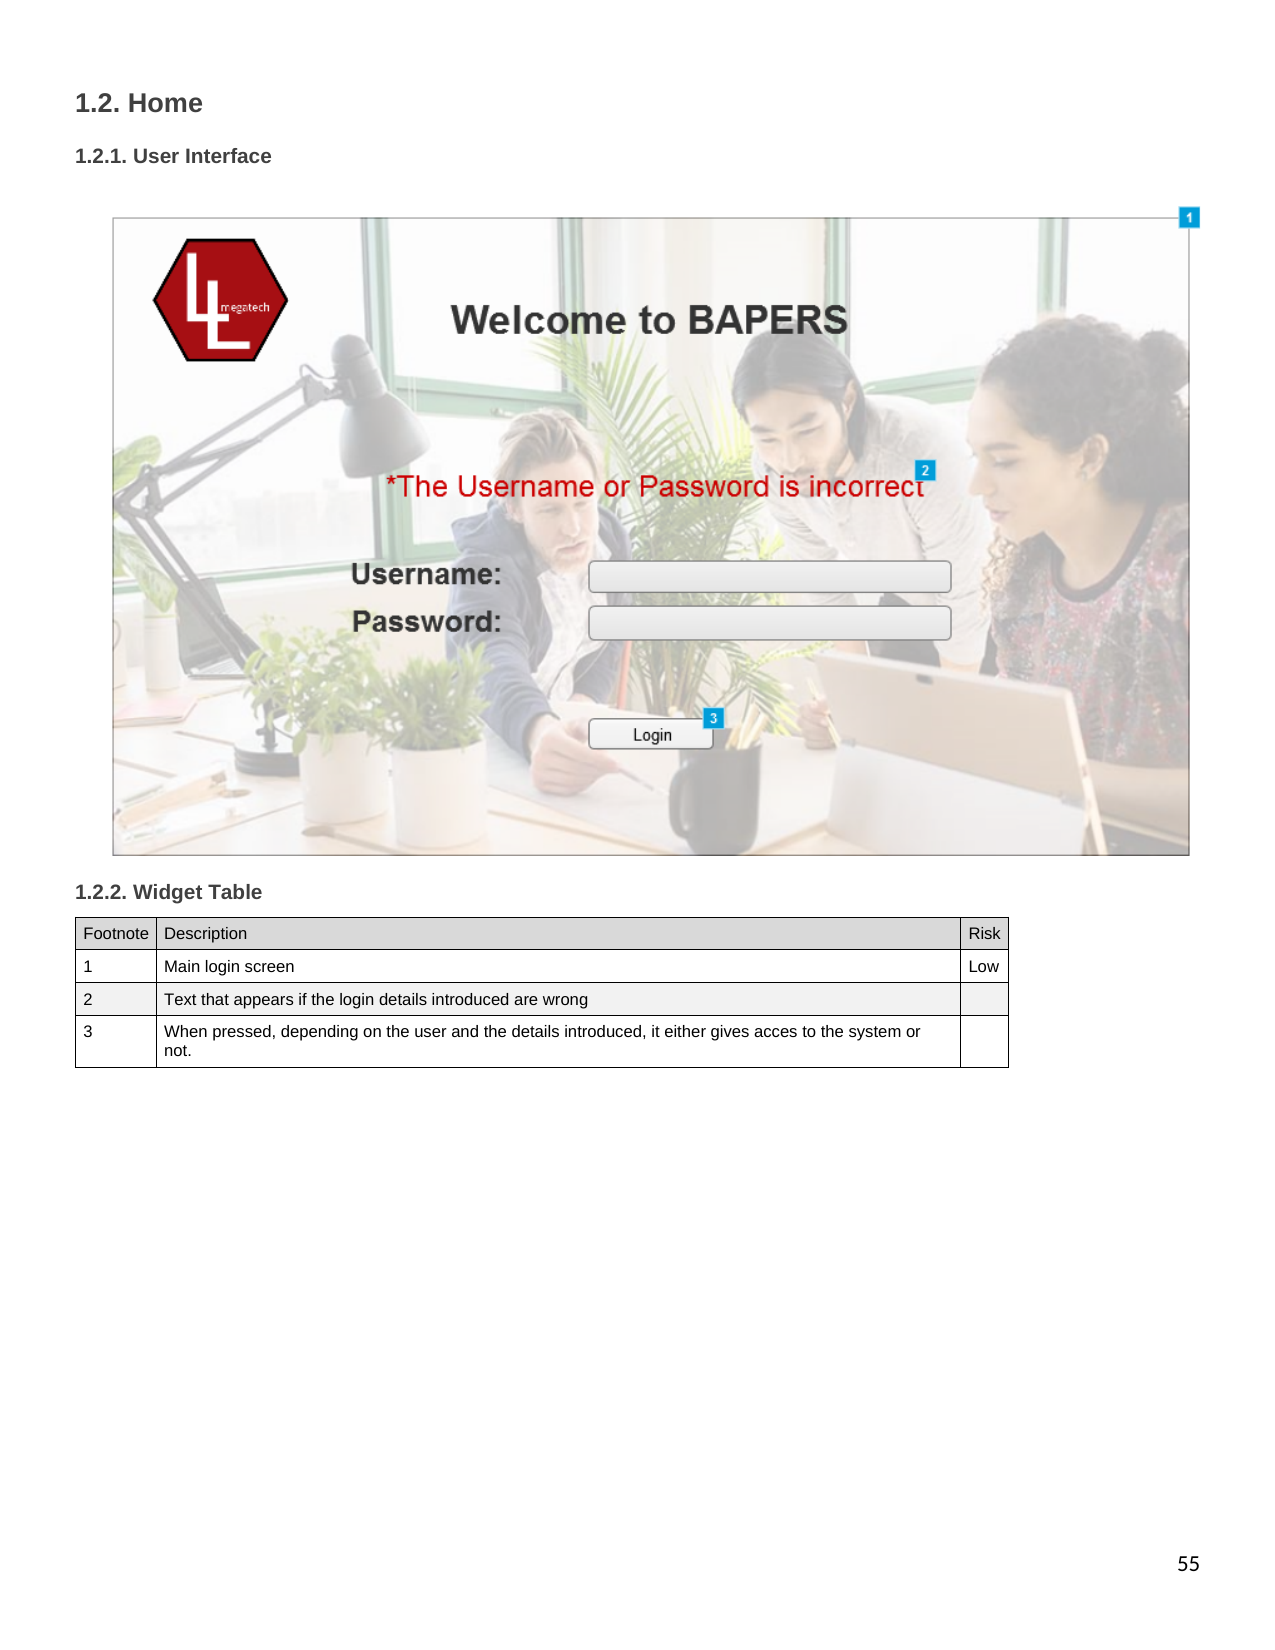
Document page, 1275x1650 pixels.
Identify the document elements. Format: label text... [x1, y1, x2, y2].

table_header Description [157, 918, 960, 949]
table_cell [961, 1016, 1008, 1067]
table_cell 1 [76, 950, 156, 982]
table_header Risk [961, 918, 1008, 949]
table_cell 2 [76, 983, 156, 1015]
table_cell When pressed, depending on the user and the details introduced, it either gives acces to the system or not. [157, 1016, 960, 1067]
picture [75, 180, 1200, 856]
subtitle Widget Table [75, 880, 1200, 904]
table_cell Low [961, 950, 1008, 982]
table_cell Text that appears if the login details introduced are wrong [157, 983, 960, 1015]
table_cell 3 [76, 1016, 156, 1067]
table_header Footnote [76, 918, 156, 949]
table_cell [961, 983, 1008, 1015]
table_cell Main login screen [157, 950, 960, 982]
subtitle Home [75, 87, 1200, 119]
subtitle User Interface [75, 144, 1200, 168]
